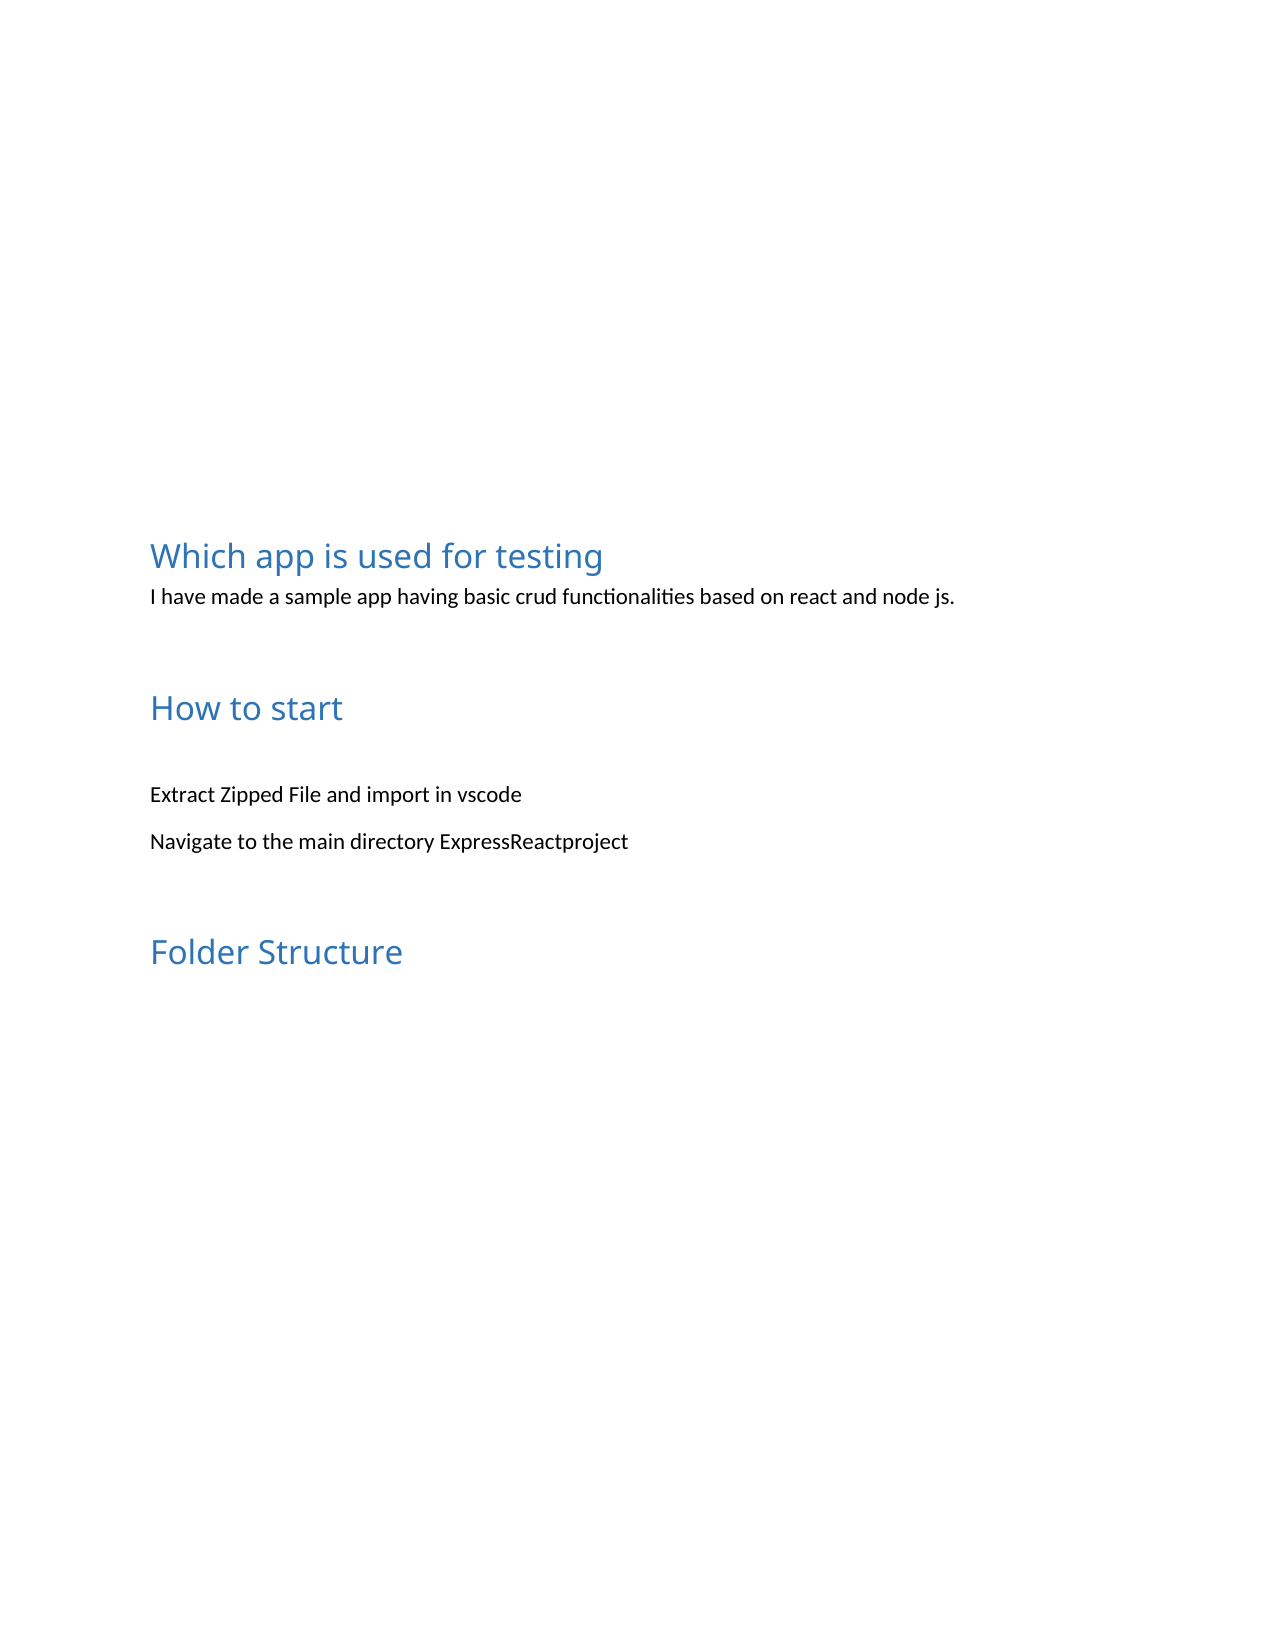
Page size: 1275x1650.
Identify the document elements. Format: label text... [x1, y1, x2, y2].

text Extract Zipped File and import in vscode [150, 780, 1125, 808]
subtitle Folder Structure [150, 929, 1125, 974]
subtitle How to start [150, 684, 1125, 730]
text Navigate to the main directory ExpressReactproject [150, 827, 1125, 855]
subtitle Which app is used for testing [150, 533, 1125, 579]
text I have made a sample app having basic crud functionalities based on react and node js. [150, 582, 1125, 610]
